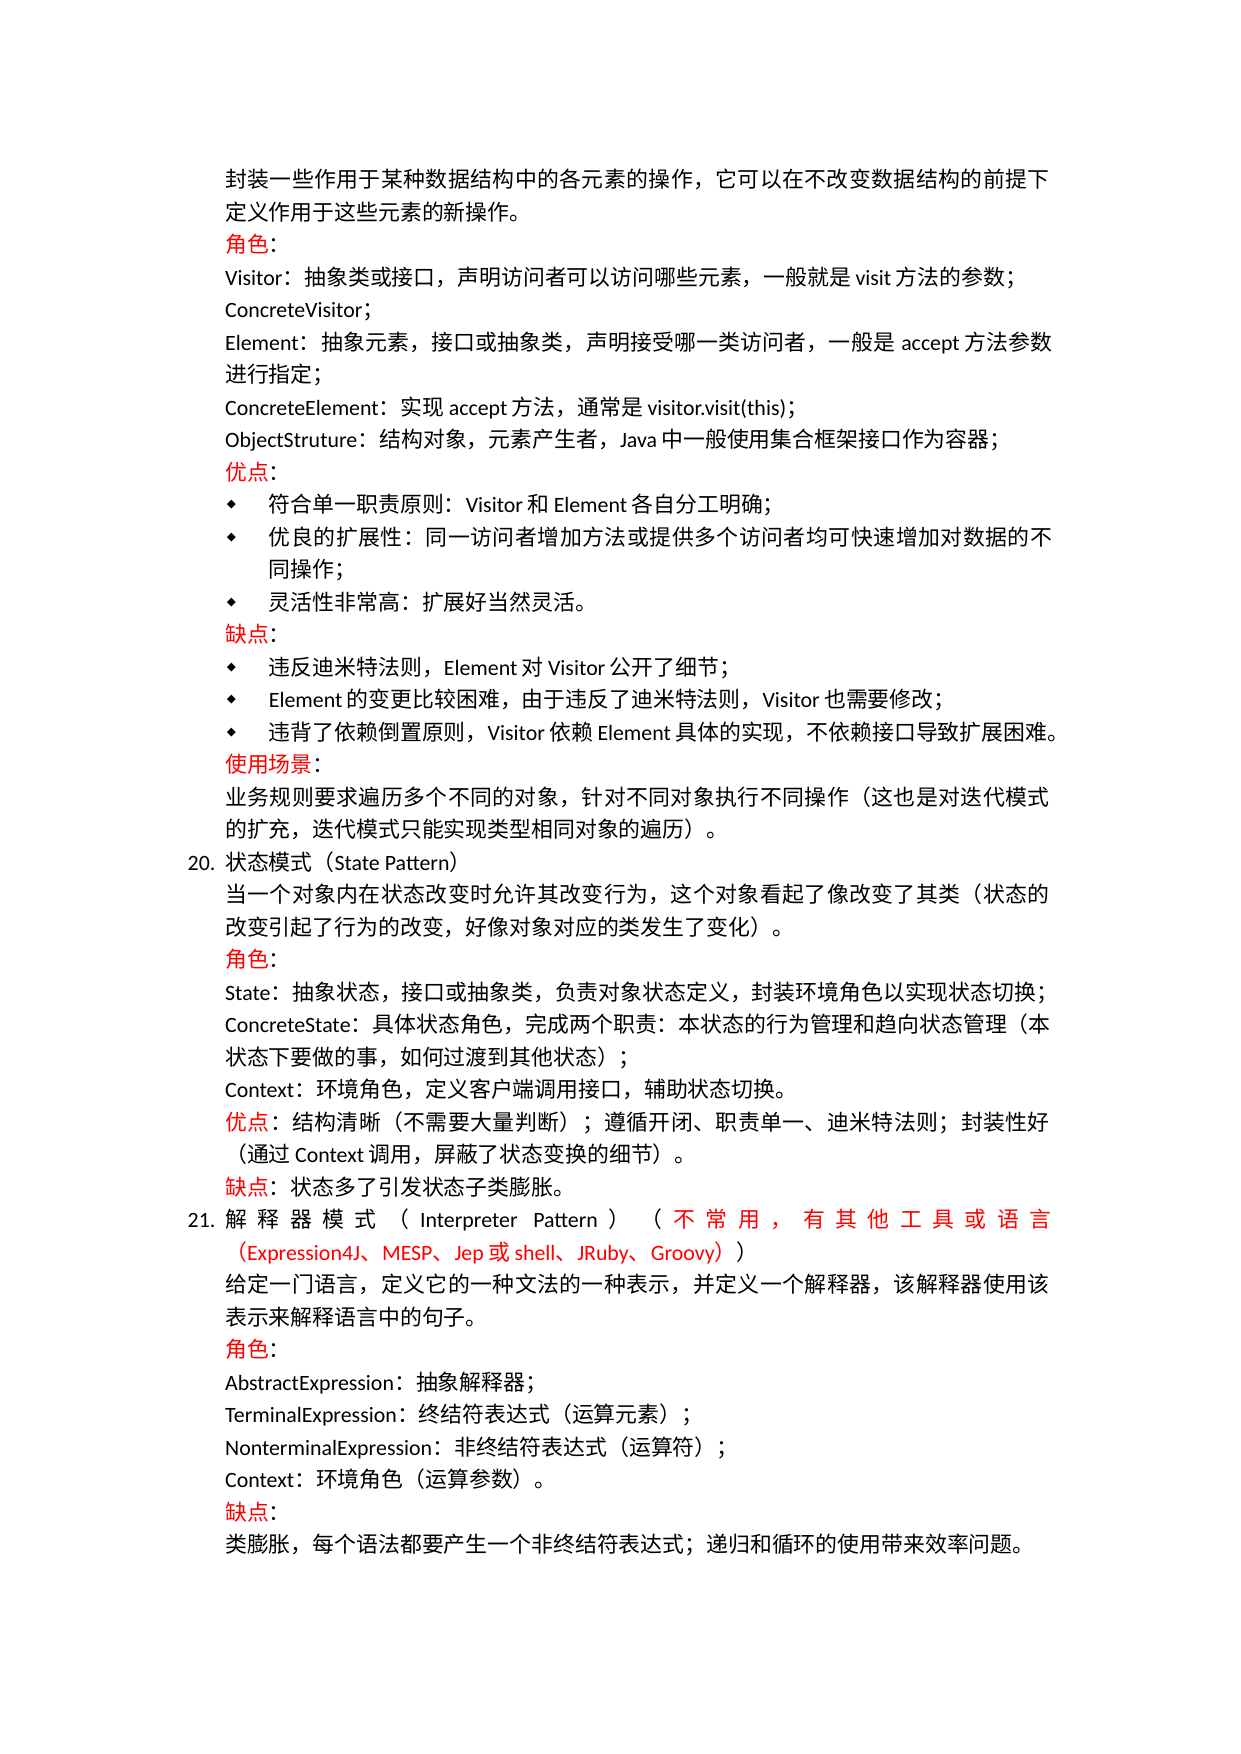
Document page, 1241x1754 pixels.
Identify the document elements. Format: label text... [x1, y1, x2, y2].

list Element的变更比较困难，由于违反了迪米特法则，Visitor也需要修改； [225, 682, 1053, 714]
list Element：抽象元素，接口或抽象类，声明接受哪一类访问者，一般是accept方法参数进行指定； [225, 324, 1053, 389]
list 灵活性非常高：扩展好当然灵活。 [225, 584, 1053, 617]
list ConcreteVisitor； [225, 292, 1053, 324]
list 角色： [225, 227, 1053, 259]
list Visitor：抽象类或接口，声明访问者可以访问哪些元素，一般就是visit方法的参数； [225, 259, 1053, 292]
list 优点：结构清晰（不需要大量判断）；遵循开闭、职责单一、迪米特法则；封装性好（通过Context调用，屏蔽了状态变换的细节）。 [225, 1104, 1053, 1169]
list ConcreteElement：实现accept方法，通常是visitor.visit(this)； [225, 389, 1053, 422]
list ConcreteState：具体状态角色，完成两个职责：本状态的行为管理和趋向状态管理（本状态下要做的事，如何过渡到其他状态）； [225, 1007, 1053, 1072]
list 符合单一职责原则：Visitor和Element各自分工明确； [225, 487, 1053, 519]
list 优点： [225, 454, 1053, 487]
list ObjectStruture：结构对象，元素产生者，Java中一般使用集合框架接口作为容器； [225, 422, 1053, 454]
list 违背了依赖倒置原则，Visitor依赖Element具体的实现，不依赖接口导致扩展困难。 [225, 714, 1053, 747]
list 违反迪米特法则，Element对Visitor公开了细节； [225, 649, 1053, 682]
list 封装一些作用于某种数据结构中的各元素的操作，它可以在不改变数据结构的前提下定义作用于这些元素的新操作。 [225, 162, 1053, 227]
text 缺点： [225, 617, 1053, 649]
list 给定一门语言，定义它的一种文法的一种表示，并定义一个解释器，该解释器使用该表示来解释语言中的句子。 [225, 1267, 1053, 1332]
list Context：环境角色，定义客户端调用接口，辅助状态切换。 [225, 1072, 1053, 1104]
list 优良的扩展性：同一访问者增加方法或提供多个访问者均可快速增加对数据的不同操作； [225, 519, 1053, 584]
text 业务规则要求遍历多个不同的对象，针对不同对象执行不同操作（这也是对迭代模式的扩充，迭代模式只能实现类型相同对象的遍历）。 [225, 779, 1053, 844]
list 解释器模式（Interpreter Pattern）（不常用，有其他工具或语言（Expression4J、MESP、Jep或shell、JRuby、Groovy）） [187, 1202, 1053, 1267]
list 角色： [225, 1332, 1053, 1364]
list 角色： [225, 942, 1053, 974]
list AbstractExpression：抽象解释器； [225, 1364, 1053, 1397]
list State：抽象状态，接口或抽象类，负责对象状态定义，封装环境角色以实现状态切换； [225, 974, 1053, 1007]
list 缺点：状态多了引发状态子类膨胀。 [225, 1169, 1053, 1202]
list TerminalExpression：终结符表达式（运算元素）； [225, 1397, 1053, 1429]
list 状态模式（State Pattern） [187, 844, 1053, 877]
list 缺点： [225, 1494, 1053, 1527]
list 类膨胀，每个语法都要产生一个非终结符表达式；递归和循环的使用带来效率问题。 [225, 1527, 1053, 1559]
list 当一个对象内在状态改变时允许其改变行为，这个对象看起了像改变了其类（状态的改变引起了行为的改变，好像对象对应的类发生了变化）。 [225, 877, 1053, 942]
text 使用场景： [225, 747, 1053, 779]
list Context：环境角色（运算参数）。 [225, 1462, 1053, 1494]
list NonterminalExpression：非终结符表达式（运算符）； [225, 1429, 1053, 1462]
